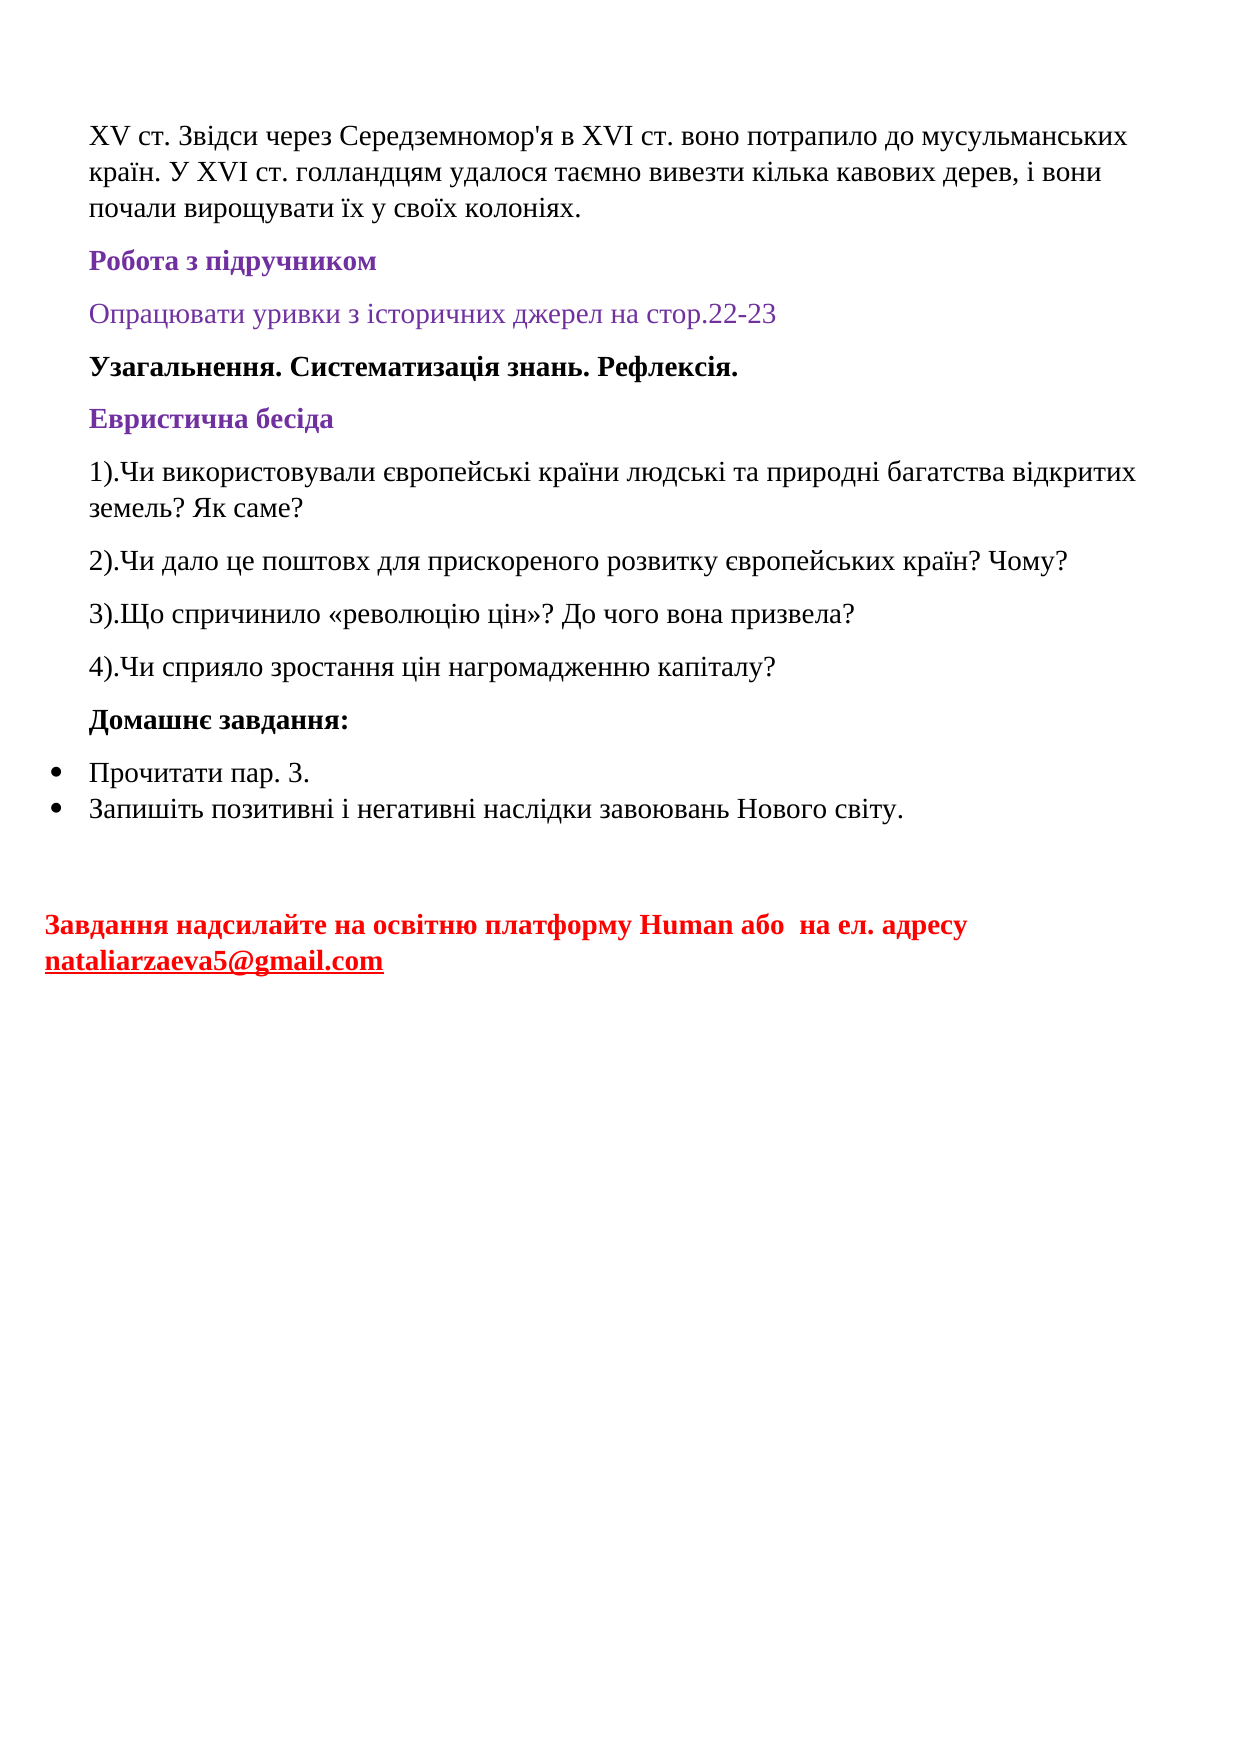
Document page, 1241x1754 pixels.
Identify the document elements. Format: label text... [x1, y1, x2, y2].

text Завдання надсилайте на освітню платформу Human або на ел. адресу nataliarzaeva5@gmail.com [44, 907, 1152, 977]
text 1).Чи використовували європейські країни людські та природні багатства відкритих земель? Як саме? [88, 454, 1152, 524]
text 4).Чи сприяло зростання цін нагромадженню капіталу? [88, 649, 1152, 683]
list Запишіть позитивні і негативні наслідки завоювань Нового світу. [51, 791, 1152, 824]
list Прочитати пар. 3. [51, 755, 1152, 788]
text Робота з підручником [88, 243, 1152, 277]
text Евристична бесіда [88, 402, 1152, 435]
text 3).Що спричинило «революцію цін»? До чого вона призвела? [88, 596, 1152, 630]
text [88, 118, 1152, 224]
text 2).Чи дало це поштовх для прискореного розвитку європейських країн? Чому? [88, 543, 1152, 577]
text Домашнє завдання: [88, 702, 1152, 735]
text Узагальнення. Систематизація знань. Рефлексія. [88, 349, 1152, 382]
text Опрацювати уривки з історичних джерел на стор.22-23 [88, 296, 1152, 329]
